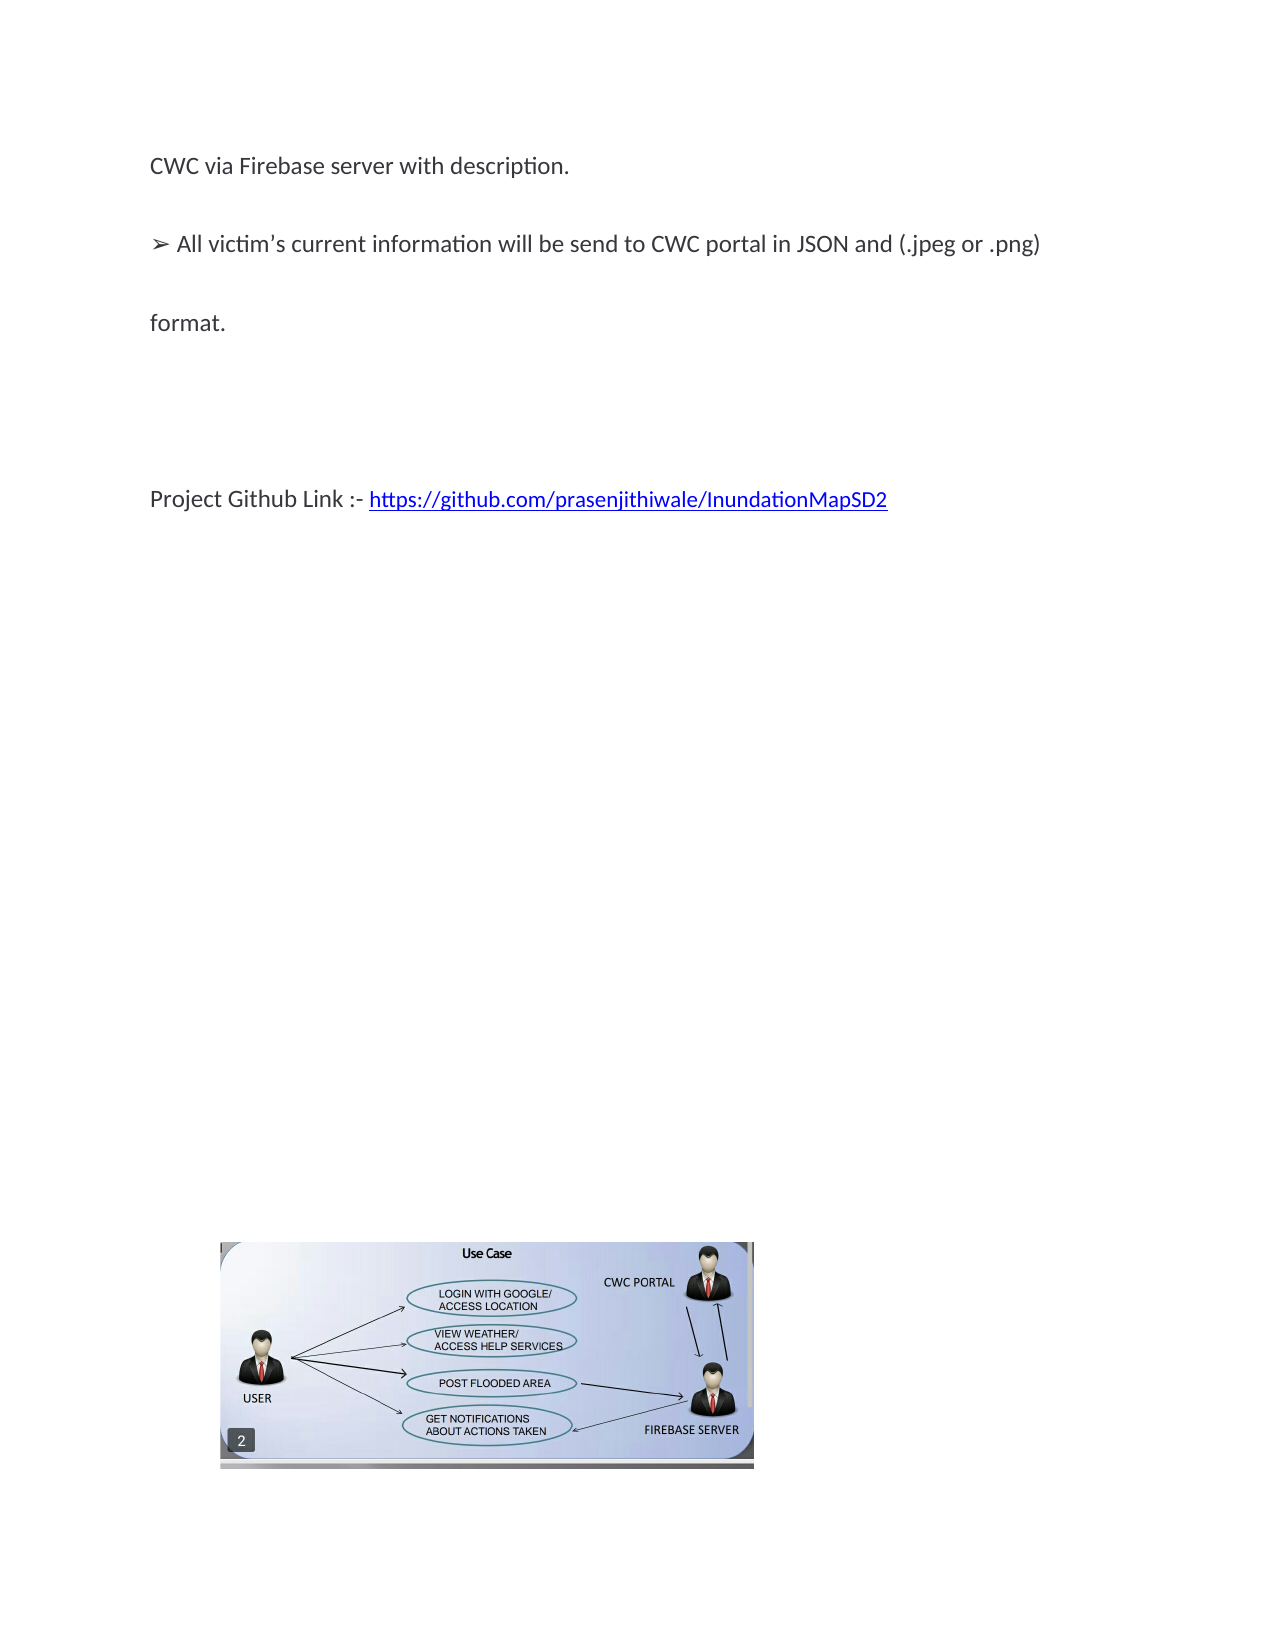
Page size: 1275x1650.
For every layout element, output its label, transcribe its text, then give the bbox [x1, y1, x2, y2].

text CWC via Firebase server with description. [150, 150, 1125, 210]
text ➢ All victim’s current information will be send to CWC portal in JSON and (.jpeg or .png) [150, 228, 1125, 289]
text format. [150, 307, 1125, 367]
text Project Github Link :- https://github.com/prasenjithiwale/InundationMapSD2 [150, 483, 1125, 514]
picture [220, 1242, 754, 1469]
